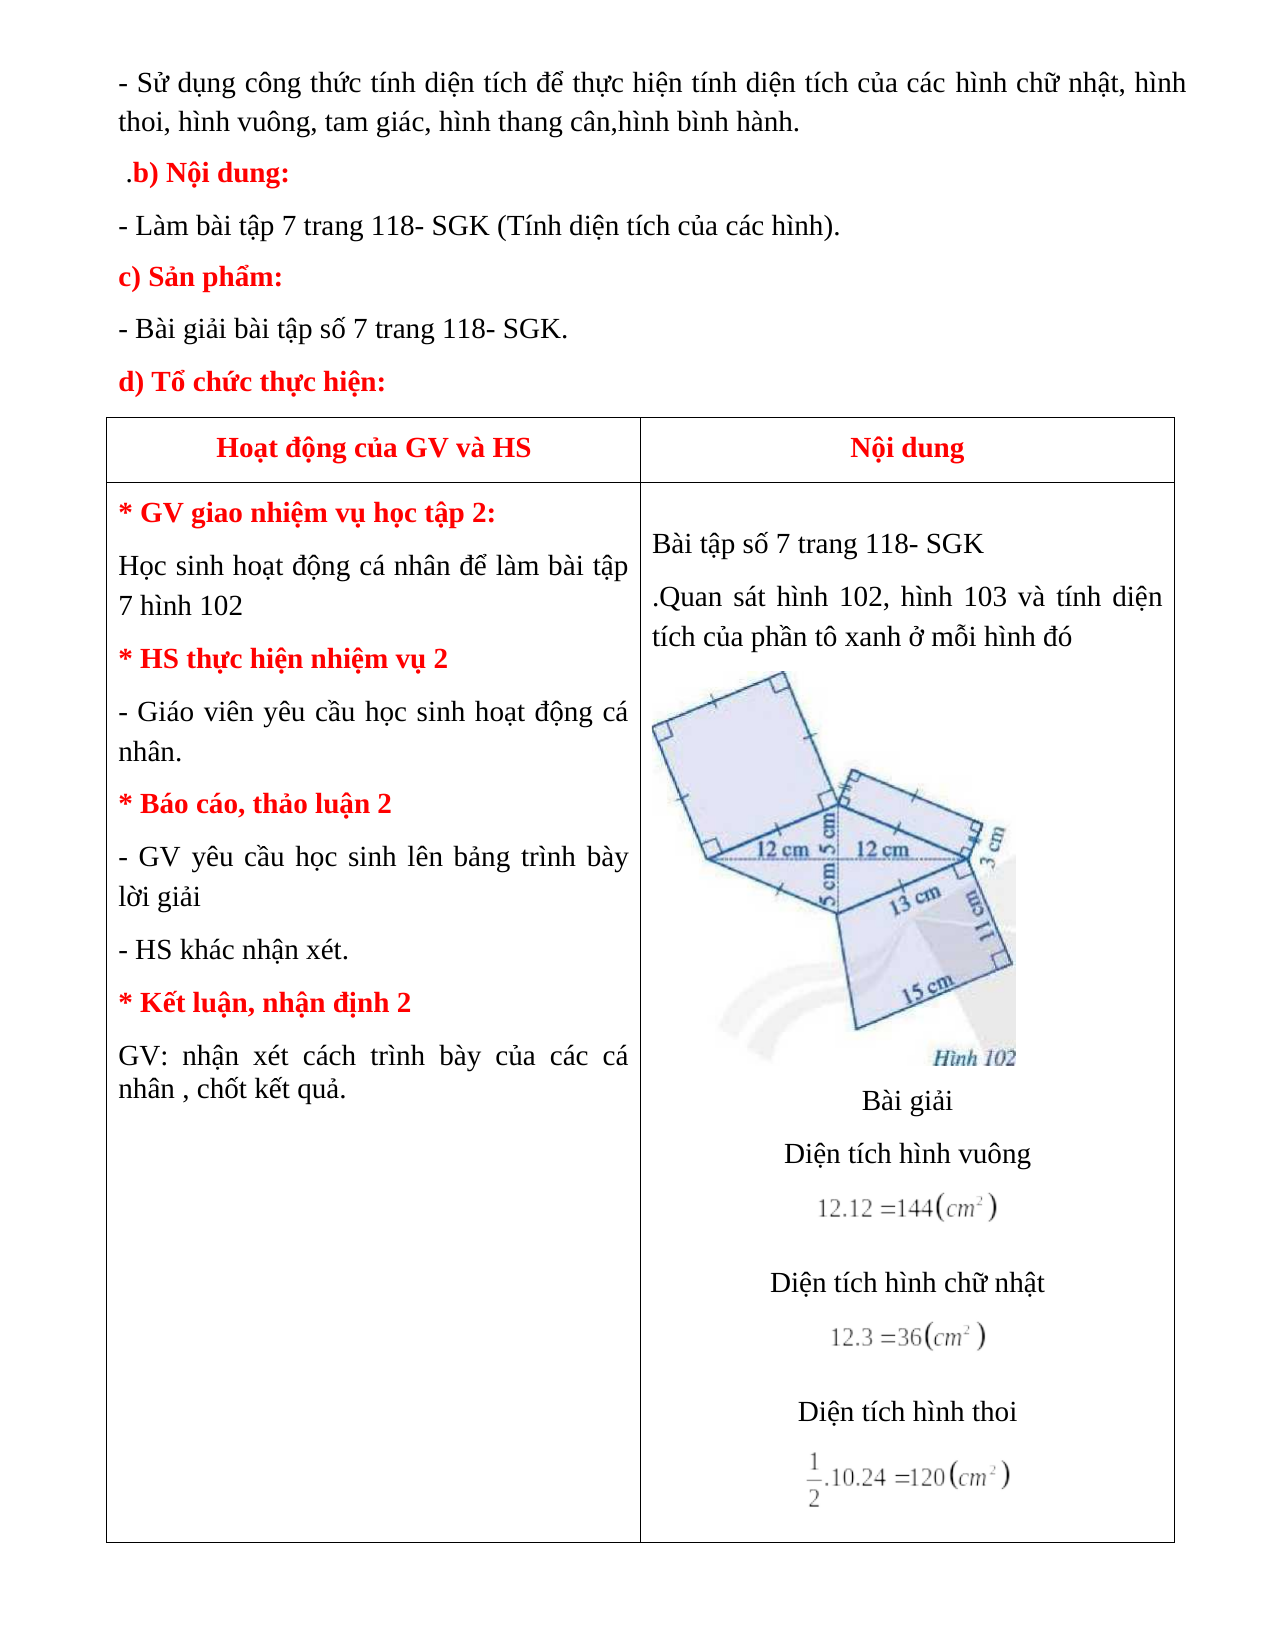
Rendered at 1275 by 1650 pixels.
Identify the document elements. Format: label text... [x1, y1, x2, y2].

table_header Nội dung [641, 418, 1174, 482]
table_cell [107, 483, 640, 1542]
table_header Hoạt động của GV và HS [107, 418, 640, 482]
text .b) Nội dung: [118, 155, 1186, 189]
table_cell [641, 483, 1174, 1542]
text d) Tổ chức thực hiện: [118, 364, 1186, 398]
text - Bài giải bài tập số 7 trang 118- SGK. [118, 312, 1186, 345]
text - Sử dụng công thức tính diện tích để thực hiện tính diện tích của các hình chữ nhật, hình thoi, hình vuông, tam giác, hình thang cân,hình bình hành. [118, 66, 1186, 138]
text c) Sản phẩm: [118, 259, 1186, 292]
text - Làm bài tập 7 trang 118- SGK (Tính diện tích của các hình). [118, 208, 1186, 241]
picture [651, 671, 1016, 1066]
